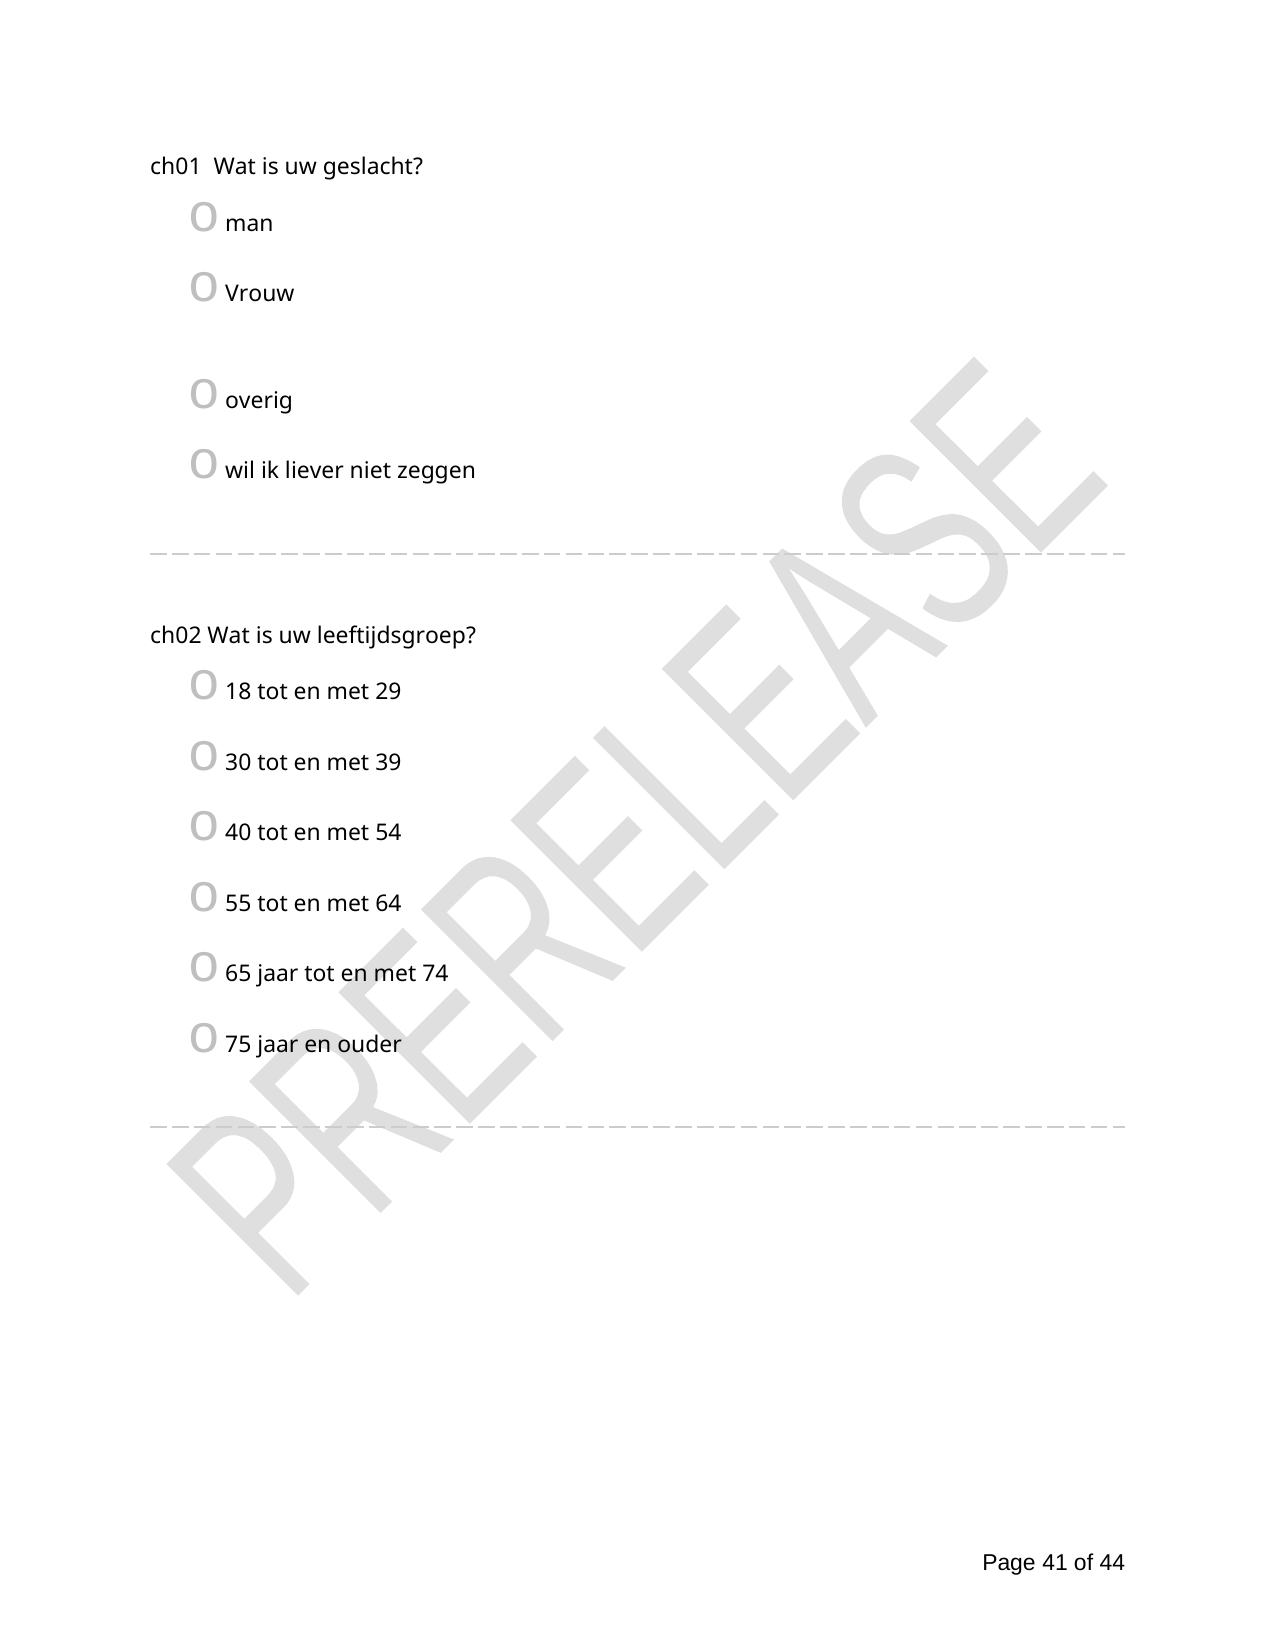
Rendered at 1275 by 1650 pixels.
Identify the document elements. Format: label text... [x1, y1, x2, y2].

list wil ik liever niet zeggen [187, 433, 1125, 495]
list man [187, 186, 1125, 247]
list Vrouw [187, 256, 1125, 318]
list 40 tot en met 54 [187, 796, 1125, 857]
text ch01 Wat is uw geslacht? [150, 150, 1125, 181]
list overig [187, 363, 1125, 424]
list 75 jaar en ouder [187, 1007, 1125, 1068]
list 65 jaar tot en met 74 [187, 937, 1125, 998]
list 18 tot en met 29 [187, 654, 1125, 716]
text ch02 Wat is uw leeftijdsgroep? [150, 618, 1125, 650]
list 55 tot en met 64 [187, 866, 1125, 927]
list 30 tot en met 39 [187, 725, 1125, 786]
